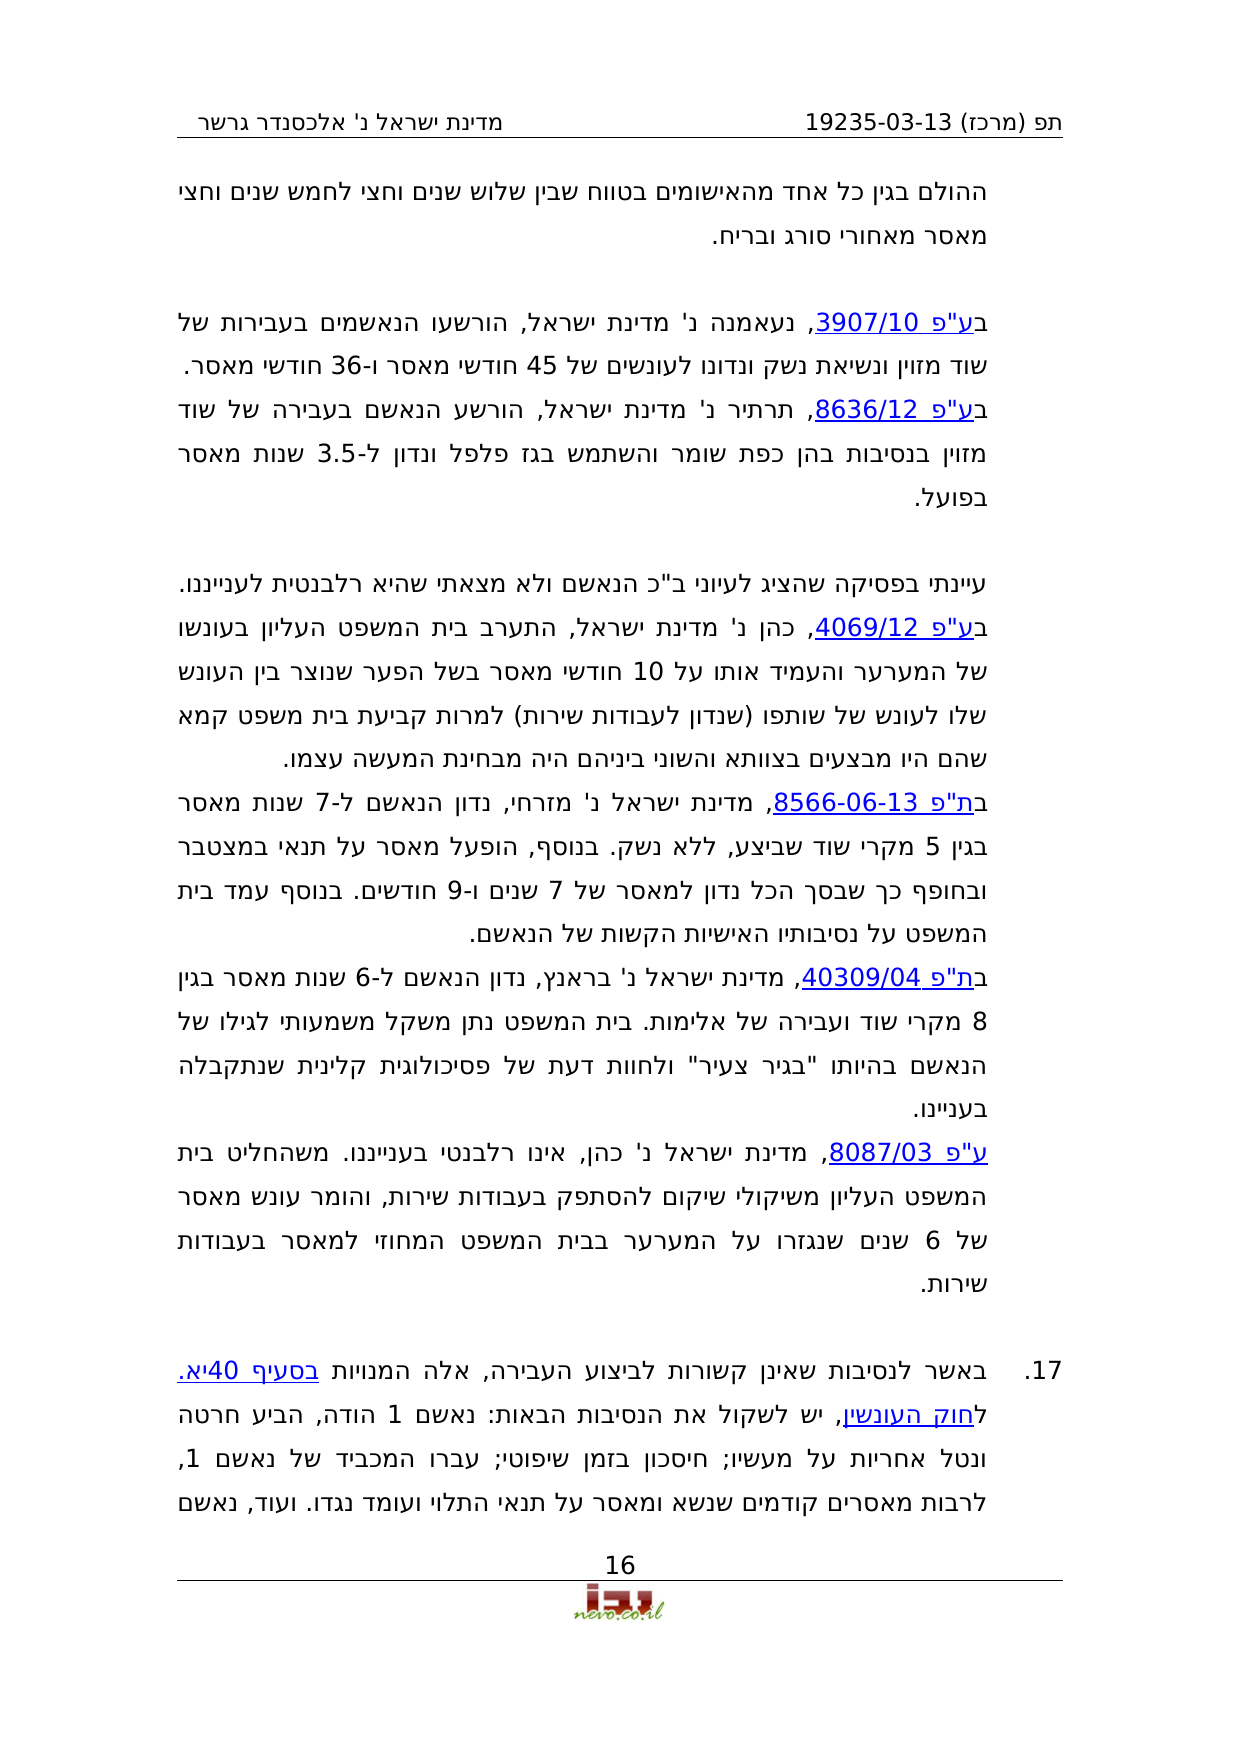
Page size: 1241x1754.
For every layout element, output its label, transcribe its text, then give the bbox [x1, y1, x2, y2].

picture [574, 1583, 666, 1621]
text בת"פ 8566-06-13, מדינת ישראל נ' מזרחי, נדון הנאשם ל-7 שנות מאסר בגין 5 מקרי שוד שביצע, ללא נשק. בנוסף, הופעל מאסר על תנאי במצטבר ובחופף כך שבסך הכל נדון למאסר של 7 שנים ו-9 חודשים. בנוסף עמד בית המשפט על נסיבותיו האישיות הקשות של הנאשם. [177, 788, 988, 949]
text בע"פ 8636/12, תרתיר נ' מדינת ישראל, הורשע הנאשם בעבירה של שוד מזוין בנסיבות בהן כפת שומר והשתמש בגז פלפל ונדון ל-3.5 שנות מאסר בפועל. [177, 395, 988, 512]
text ע"פ 8087/03, מדינת ישראל נ' כהן, אינו רלבנטי בענייננו. משהחליט בית המשפט העליון משיקולי שיקום להסתפק בעבודות שירות, והומר עונש מאסר של 6 שנים שנגזרו על המערער בבית המשפט המחוזי למאסר בעבודות שירות. [177, 1138, 988, 1299]
text בע"פ 3907/10, נעאמנה נ' מדינת ישראל, הורשעו הנאשמים בעבירות של שוד מזוין ונשיאת נשק ונדונו לעונשים של 45 חודשי מאסר ו-36 חודשי מאסר. [177, 308, 1063, 381]
text עיינתי בפסיקה שהציג לעיוני ב"כ הנאשם ולא מצאתי שהיא רלבנטית לענייננו. בע"פ 4069/12, כהן נ' מדינת ישראל, התערב בית המשפט העליון בעונשו של המערער והעמיד אותו על 10 חודשי מאסר בשל הפער שנוצר בין העונש שלו לעונש של שותפו (שנדון לעבודות שירות) למרות קביעת בית משפט קמא שהם היו מבצעים בצוותא והשוני ביניהם היה מבחינת המעשה עצמו. [177, 570, 988, 774]
text בת"פ 40309/04, מדינת ישראל נ' בראנץ, נדון הנאשם ל-6 שנות מאסר בגין 8 מקרי שוד ועבירה של אלימות. בית המשפט נתן משקל משמעותי לגילו של הנאשם בהיותו "בגיר צעיר" ולחוות דעת של פסיכולוגית קלינית שנתקבלה בעניינו. [177, 963, 988, 1124]
